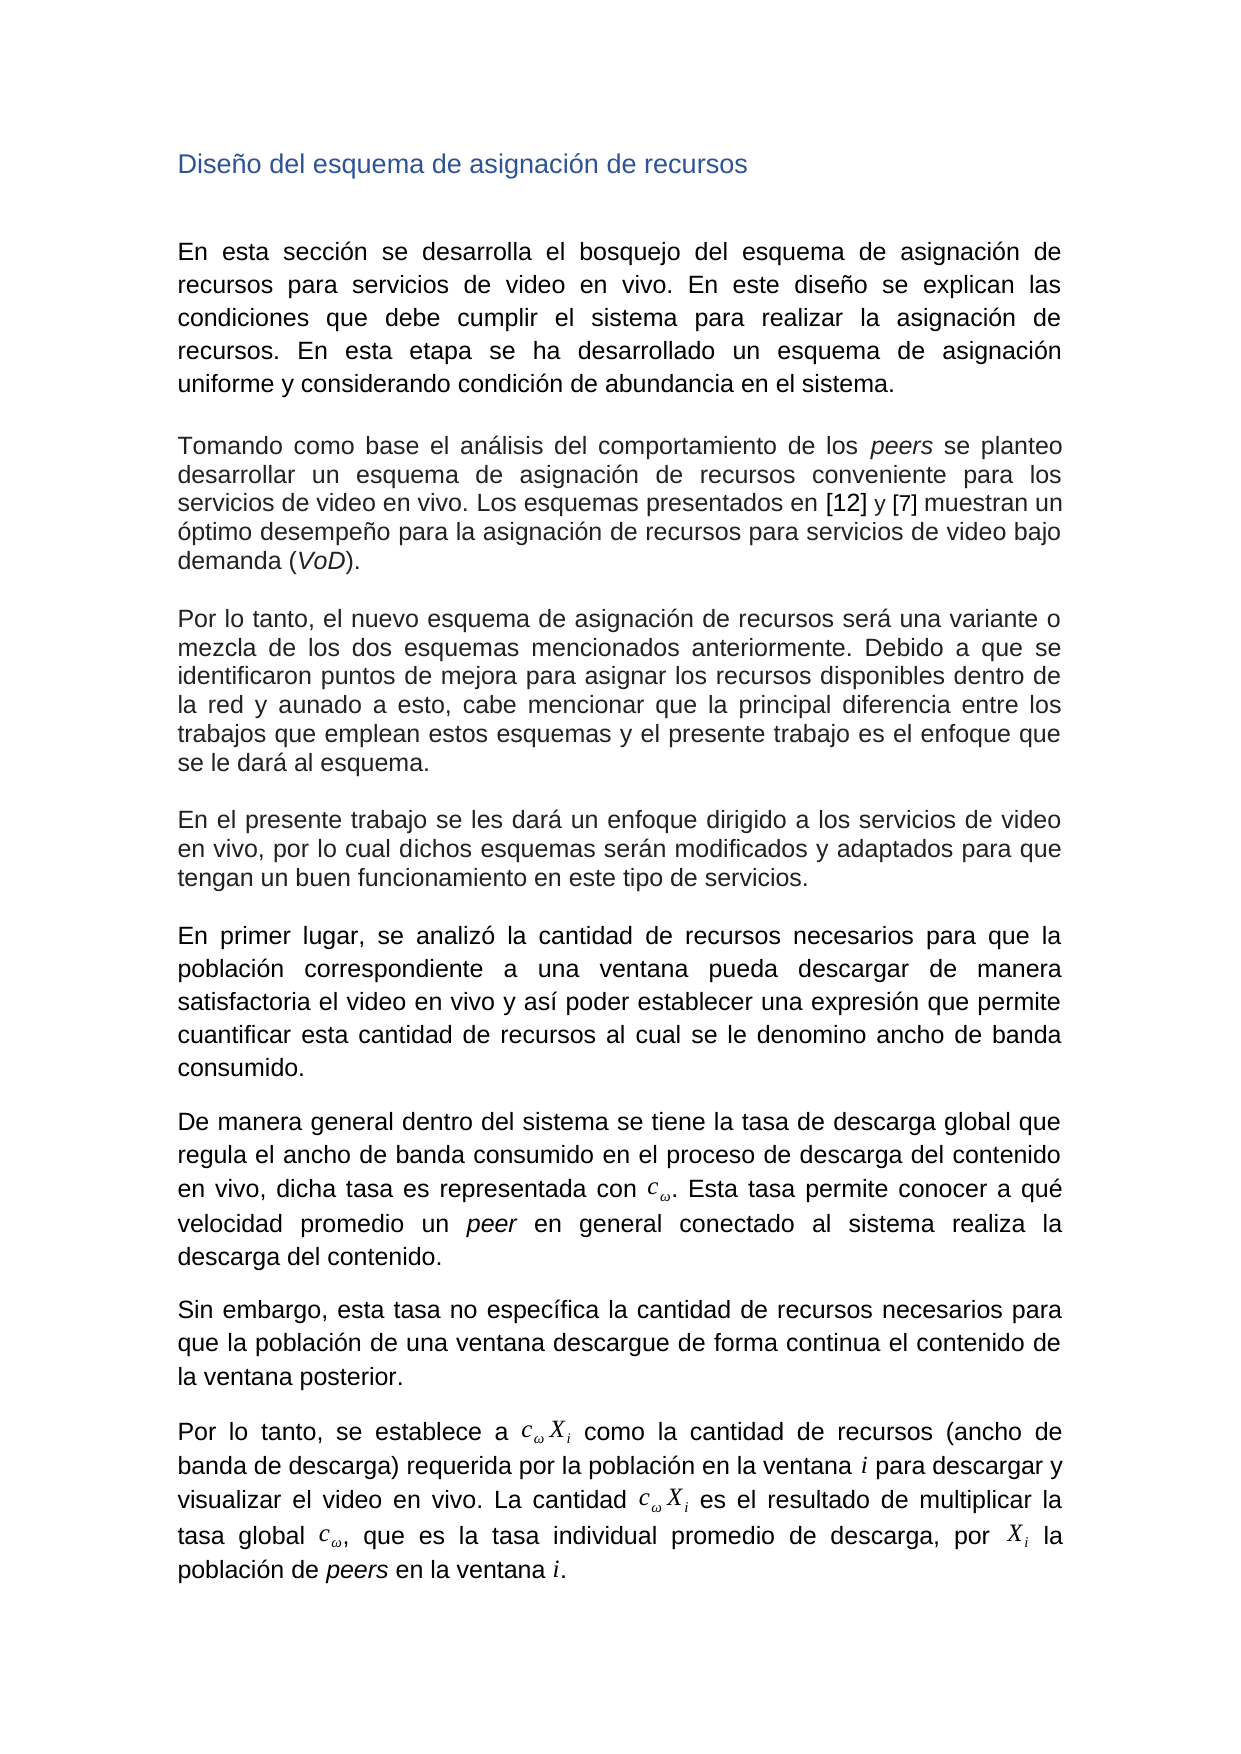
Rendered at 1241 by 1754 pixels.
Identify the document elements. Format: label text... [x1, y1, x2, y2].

text Sin embargo, esta tasa no específica la cantidad de recursos necesarios para que la población de una ventana descargue de forma continua el contenido de la ventana posterior. [177, 1295, 1063, 1390]
text En el presente trabajo se les dará un enfoque dirigido a los servicios de video en vivo, por lo cual dichos esquemas serán modificados y adaptados para que tengan un buen funcionamiento en este tipo de servicios. [177, 806, 1063, 892]
text En esta sección se desarrolla el bosquejo del esquema de asignación de recursos para servicios de video en vivo. En este diseño se explican las condiciones que debe cumplir el sistema para realizar la asignación de recursos. En esta etapa se ha desarrollado un esquema de asignación uniforme y considerando condición de abundancia en el sistema. [177, 237, 1063, 397]
text Tomando como base el análisis del comportamiento de los peers se planteo desarrollar un esquema de asignación de recursos conveniente para los servicios de video en vivo. Los esquemas presentados en y muestran un óptimo desempeño para la asignación de recursos para servicios de video bajo demanda (VoD). [177, 431, 1063, 575]
text De manera general dentro del sistema se tiene la tasa de descarga global que regula el ancho de banda consumido en el proceso de descarga del contenido en vivo, dicha tasa es representada con . Esta tasa permite conocer a qué velocidad promedio un peer en general conectado al sistema realiza la descarga del contenido. [177, 1107, 1063, 1270]
text Por lo tanto, se establece a como la cantidad de recursos (ancho de banda de descarga) requerida por la población en la ventana para descargar y visualizar el video en vivo. La cantidad es el resultado de multiplicar la tasa global , que es la tasa individual promedio de descarga, por la población de peers en la ventana . [177, 1415, 1063, 1584]
text En primer lugar, se analizó la cantidad de recursos necesarios para que la población correspondiente a una ventana pueda descargar de manera satisfactoria el video en vivo y así poder establecer una expresión que permite cuantificar esta cantidad de recursos al cual se le denomino ancho de banda consumido. [177, 921, 1063, 1082]
subtitle Diseño del esquema de asignación de recursos [177, 148, 1063, 179]
text Por lo tanto, el nuevo esquema de asignación de recursos será una variante o mezcla de los dos esquemas mencionados anteriormente. Debido a que se identificaron puntos de mejora para asignar los recursos disponibles dentro de la red y aunado a esto, cabe mencionar que la principal diferencia entre los trabajos que emplean estos esquemas y el presente trabajo es el enfoque que se le dará al esquema. [177, 604, 1063, 776]
